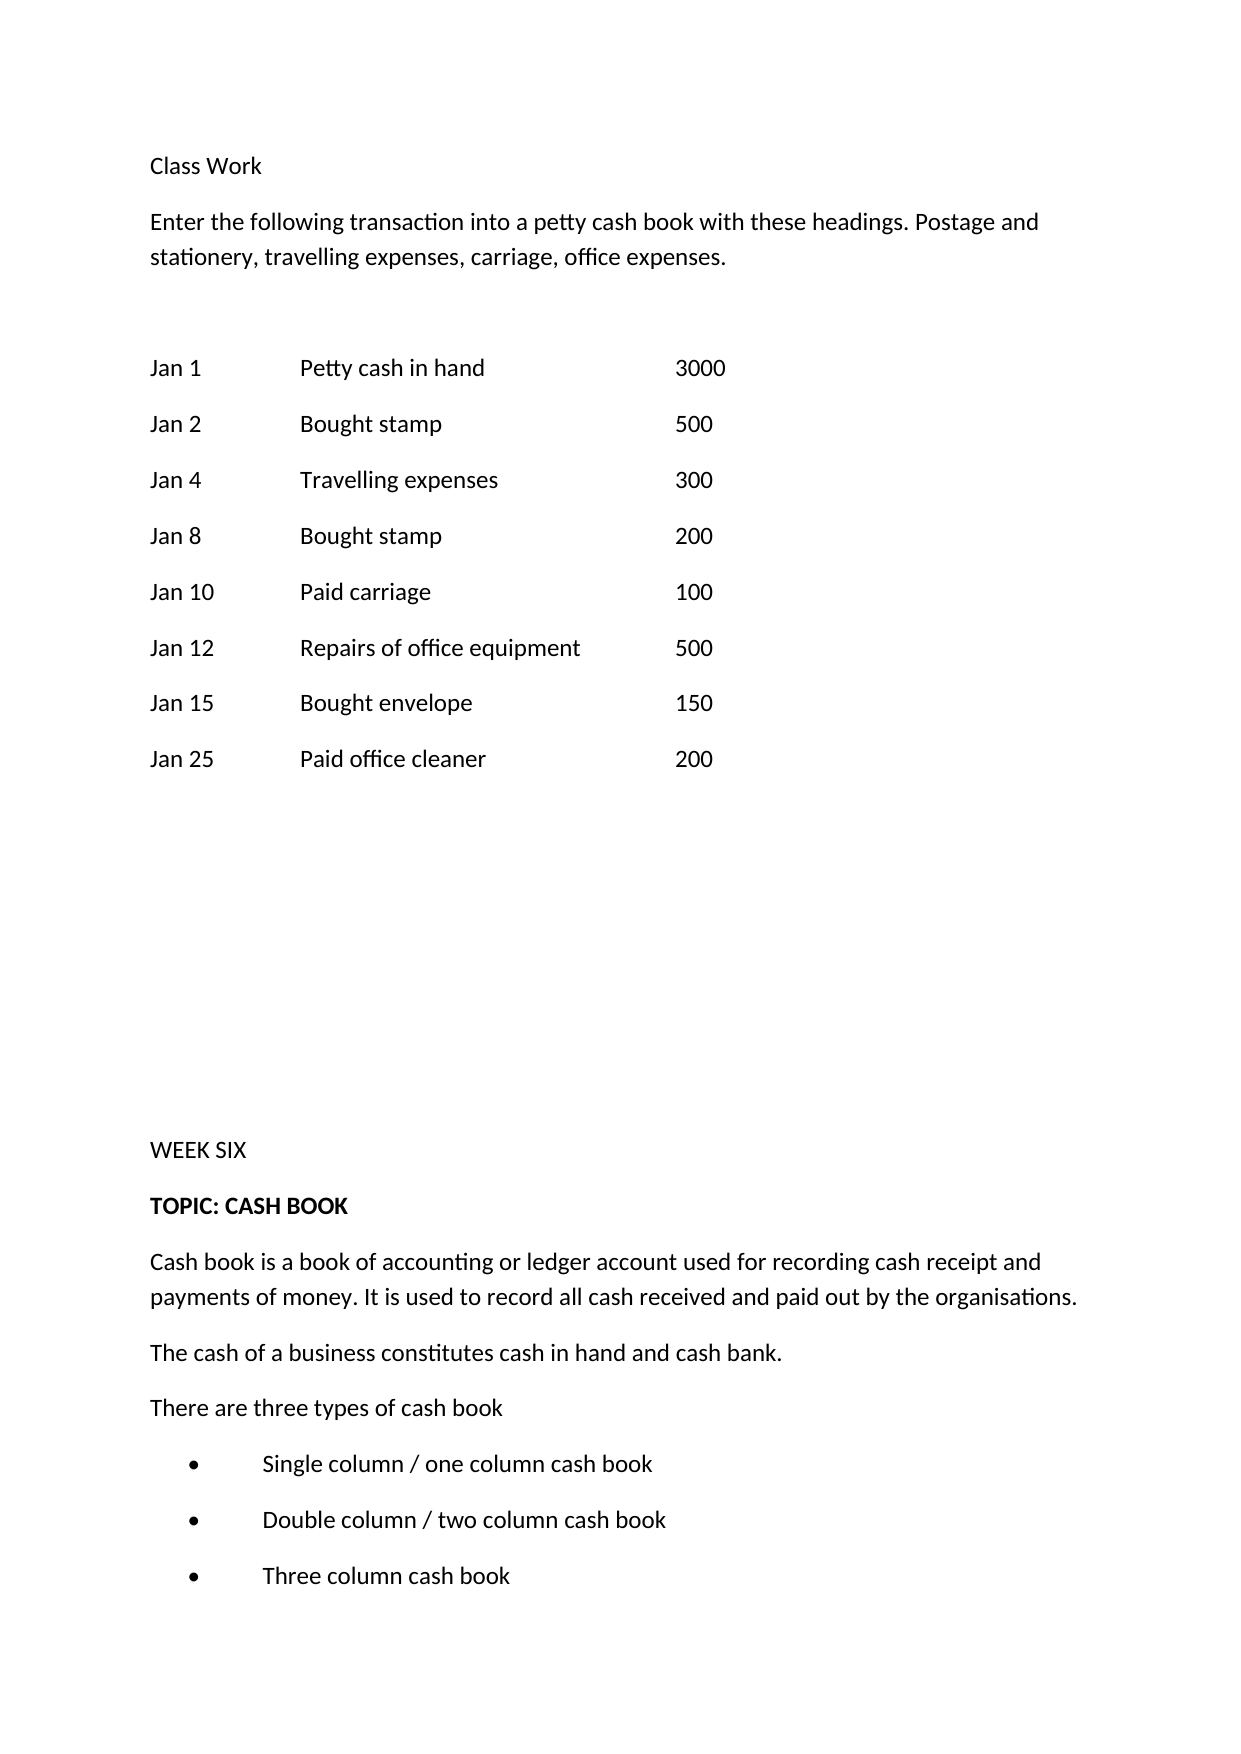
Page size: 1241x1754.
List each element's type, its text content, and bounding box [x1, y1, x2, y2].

text Jan 12 Repairs of office equipment 500 [150, 632, 1090, 662]
text Enter the following transaction into a petty cash book with these headings. Postage and stationery, travelling expenses, carriage, office expenses. [150, 206, 1090, 271]
text Jan 4 Travelling expenses 300 [150, 464, 1090, 495]
text Jan 15 Bought envelope 150 [150, 687, 1090, 718]
text There are three types of cash book [150, 1392, 1090, 1423]
text Jan 10 Paid carriage 100 [150, 576, 1090, 606]
text Jan 1 Petty cash in hand 3000 [150, 352, 1090, 383]
list Three column cash book [187, 1560, 1090, 1591]
text The cash of a business constitutes cash in hand and cash bank. [150, 1337, 1090, 1367]
text Class Work [150, 150, 1090, 181]
text WEEK SIX [150, 1134, 1090, 1165]
text TOPIC: CASH BOOK [150, 1190, 1090, 1221]
text Jan 2 Bought stamp 500 [150, 408, 1090, 439]
text Jan 25 Paid office cleaner 200 [150, 743, 1090, 774]
text Jan 8 Bought stamp 200 [150, 520, 1090, 551]
list Single column / one column cash book [187, 1448, 1090, 1479]
list Double column / two column cash book [187, 1504, 1090, 1535]
text Cash book is a book of accounting or ledger account used for recording cash receipt and payments of money. It is used to record all cash received and paid out by the organisations. [150, 1246, 1090, 1311]
